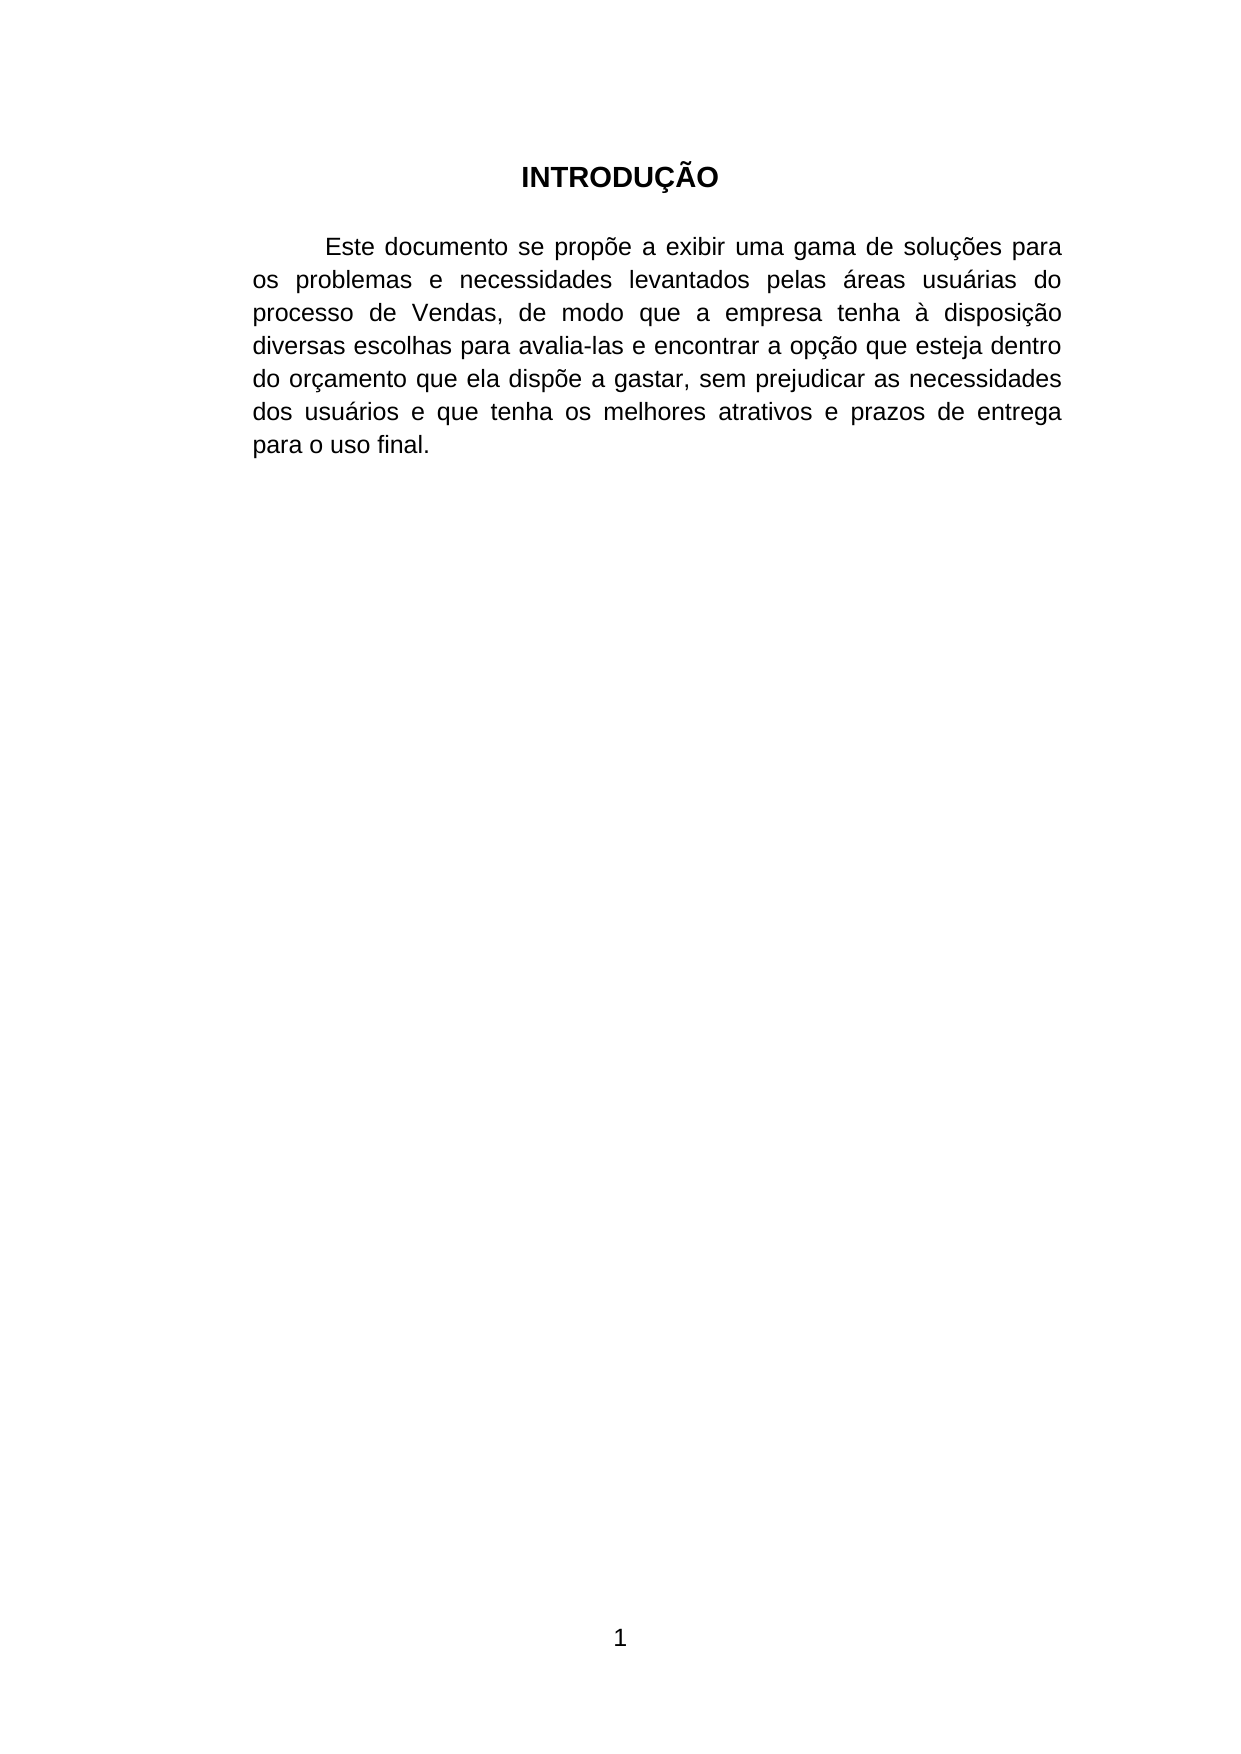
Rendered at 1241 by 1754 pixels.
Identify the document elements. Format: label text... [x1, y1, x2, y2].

list Este documento se propõe a exibir uma gama de soluções para os problemas e necessidades levantados pelas áreas usuárias do processo de Vendas, de modo que a empresa tenha à disposição diversas escolhas para avalia-las e encontrar a opção que esteja dentro do orçamento que ela dispõe a gastar, sem prejudicar as necessidades dos usuários e que tenha os melhores atrativos e prazos de entrega para o uso final. [252, 232, 1063, 459]
text INTRODUÇÃO [177, 160, 1063, 194]
